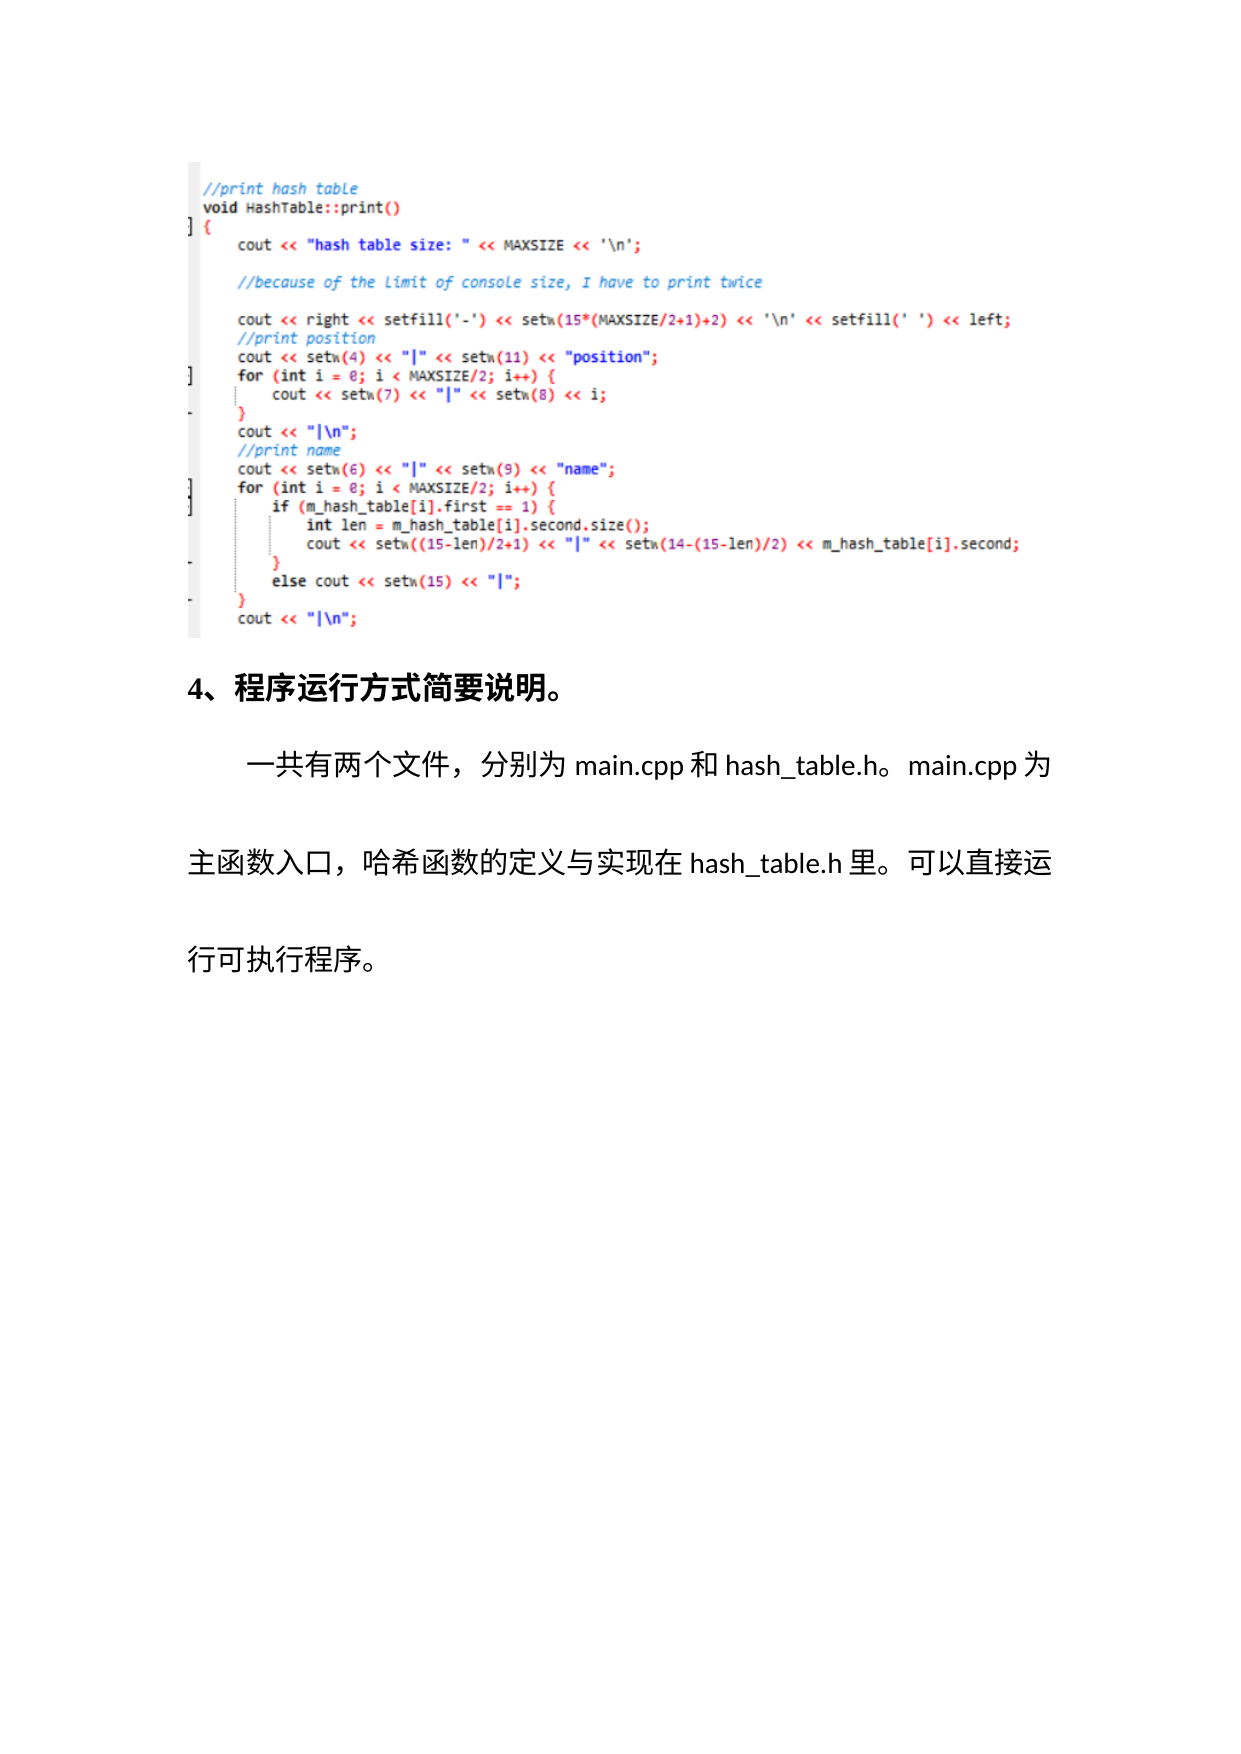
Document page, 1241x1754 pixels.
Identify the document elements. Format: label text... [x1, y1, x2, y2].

list 程序运行方式简要说明。 [187, 663, 1053, 708]
picture [188, 162, 1053, 638]
list 一共有两个文件，分别为main.cpp和hash_table.h。main.cpp为主函数入口，哈希函数的定义与实现在hash_table.h里。可以直接运行可执行程序。 [187, 731, 1053, 991]
